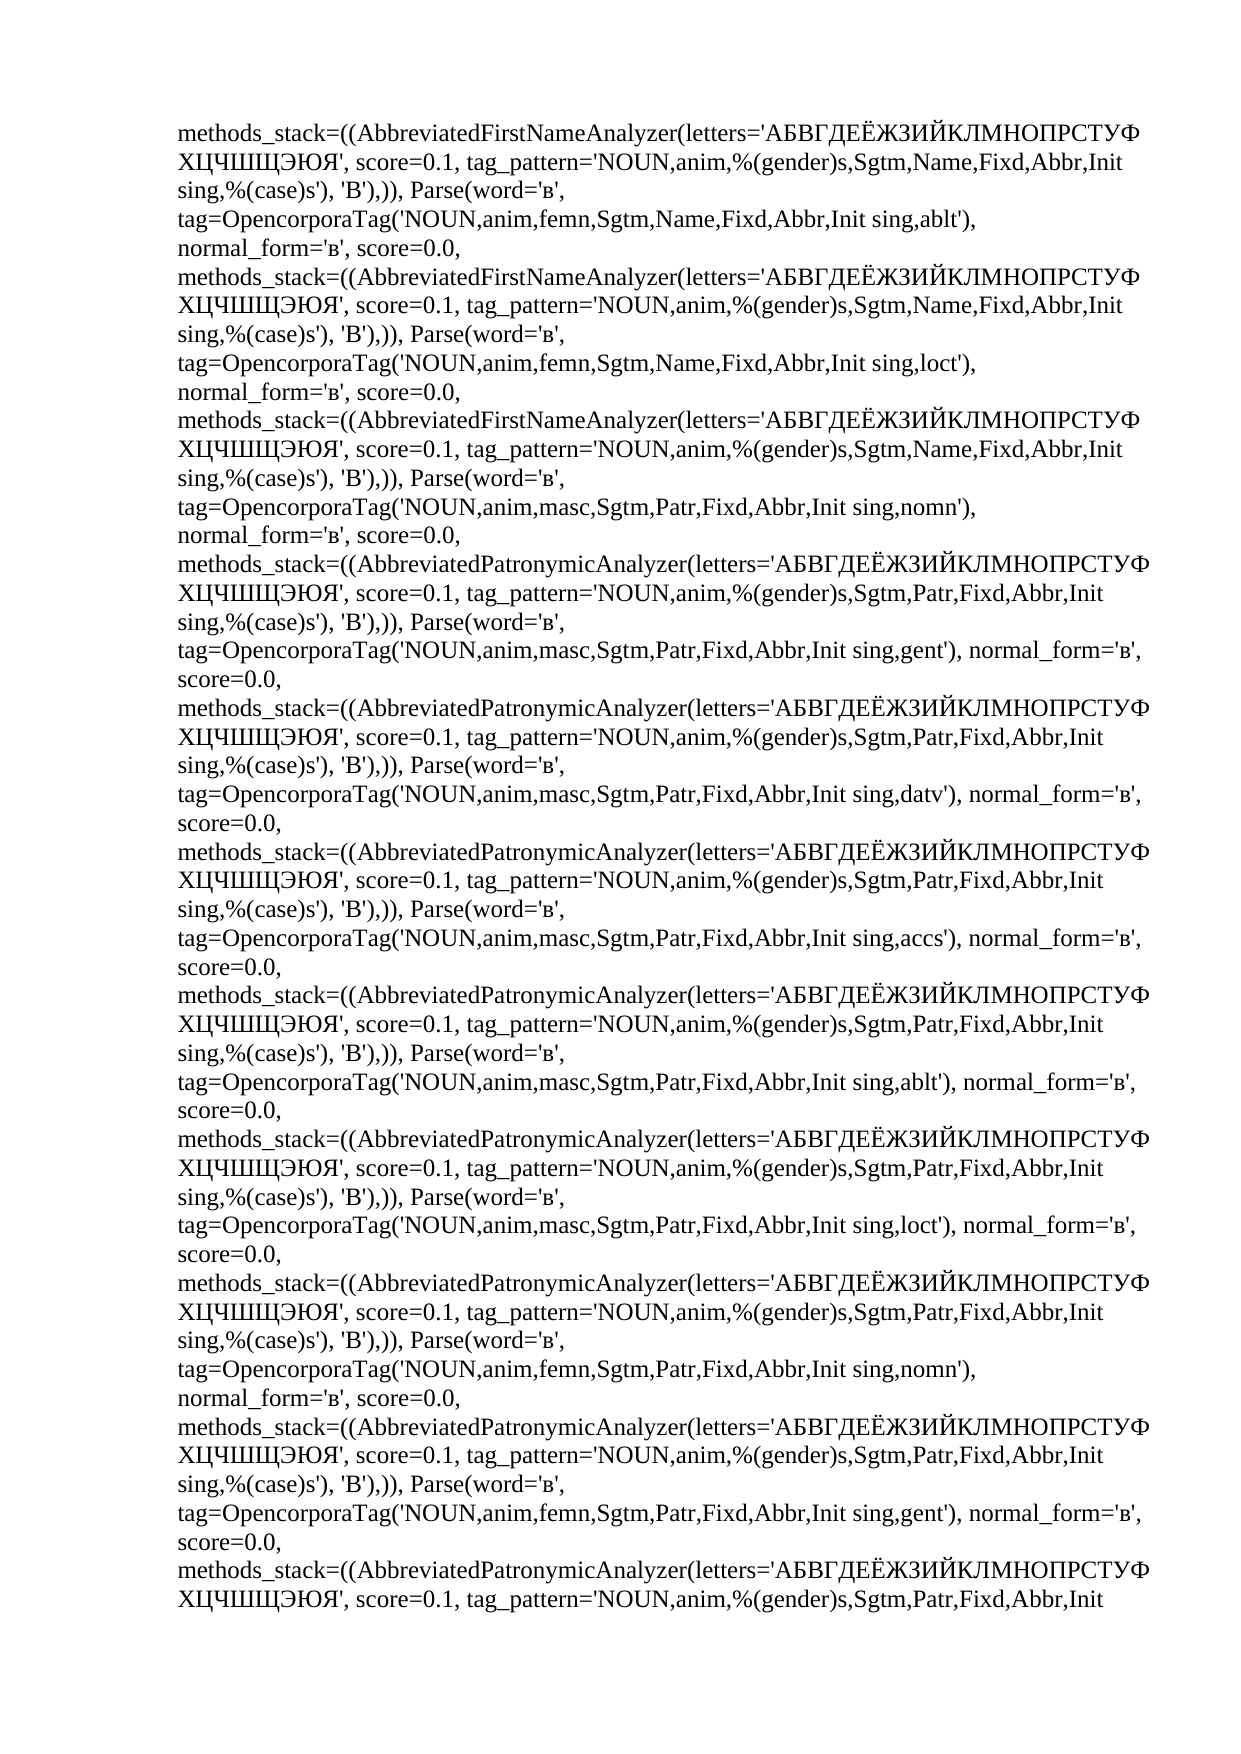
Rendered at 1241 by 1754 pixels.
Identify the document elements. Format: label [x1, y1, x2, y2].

text [177, 118, 1152, 1613]
